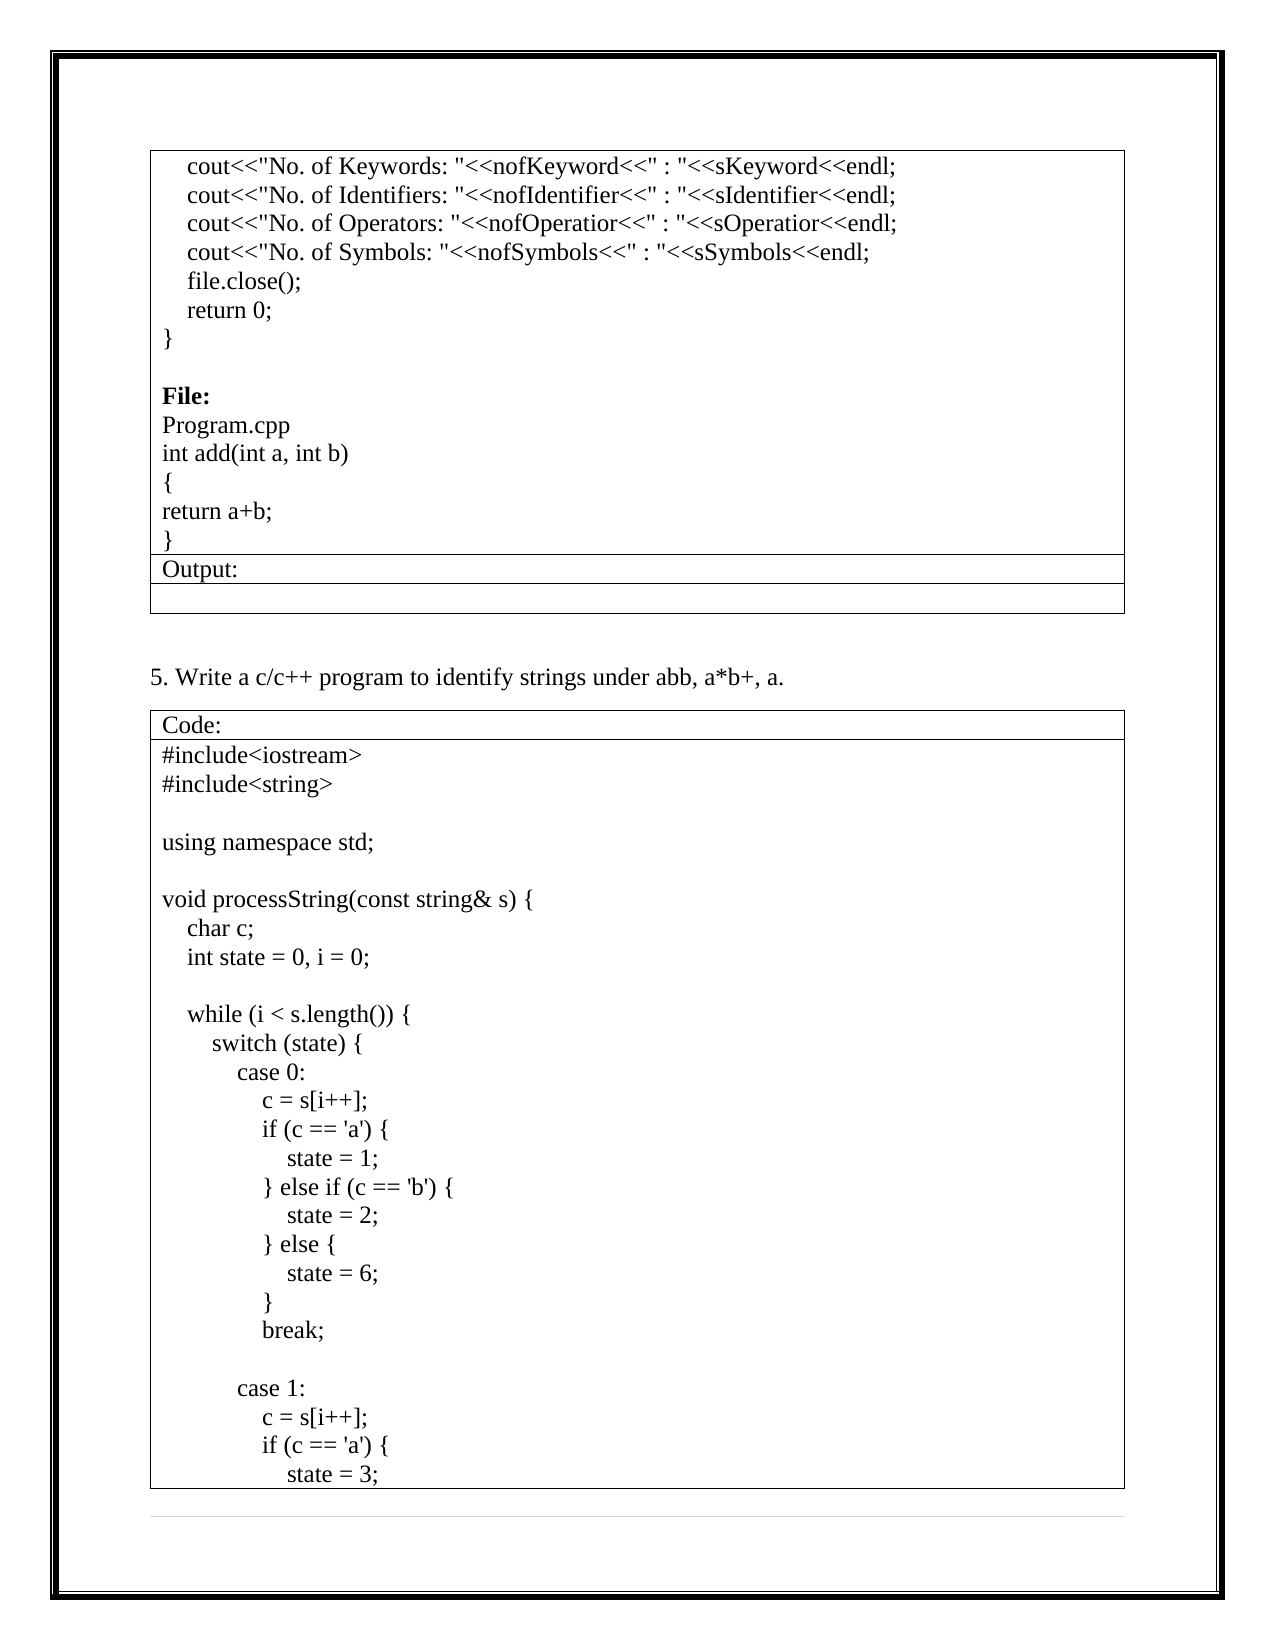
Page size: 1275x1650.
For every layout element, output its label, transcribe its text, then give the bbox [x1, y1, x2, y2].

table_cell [151, 151, 1124, 553]
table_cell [151, 740, 1124, 1488]
table_header Code: [151, 711, 1124, 739]
text 5. Write a c/c++ program to identify strings under abb, a*b+, a. [150, 662, 1125, 691]
table_cell [151, 584, 1124, 613]
table_cell Output: [151, 555, 1124, 583]
